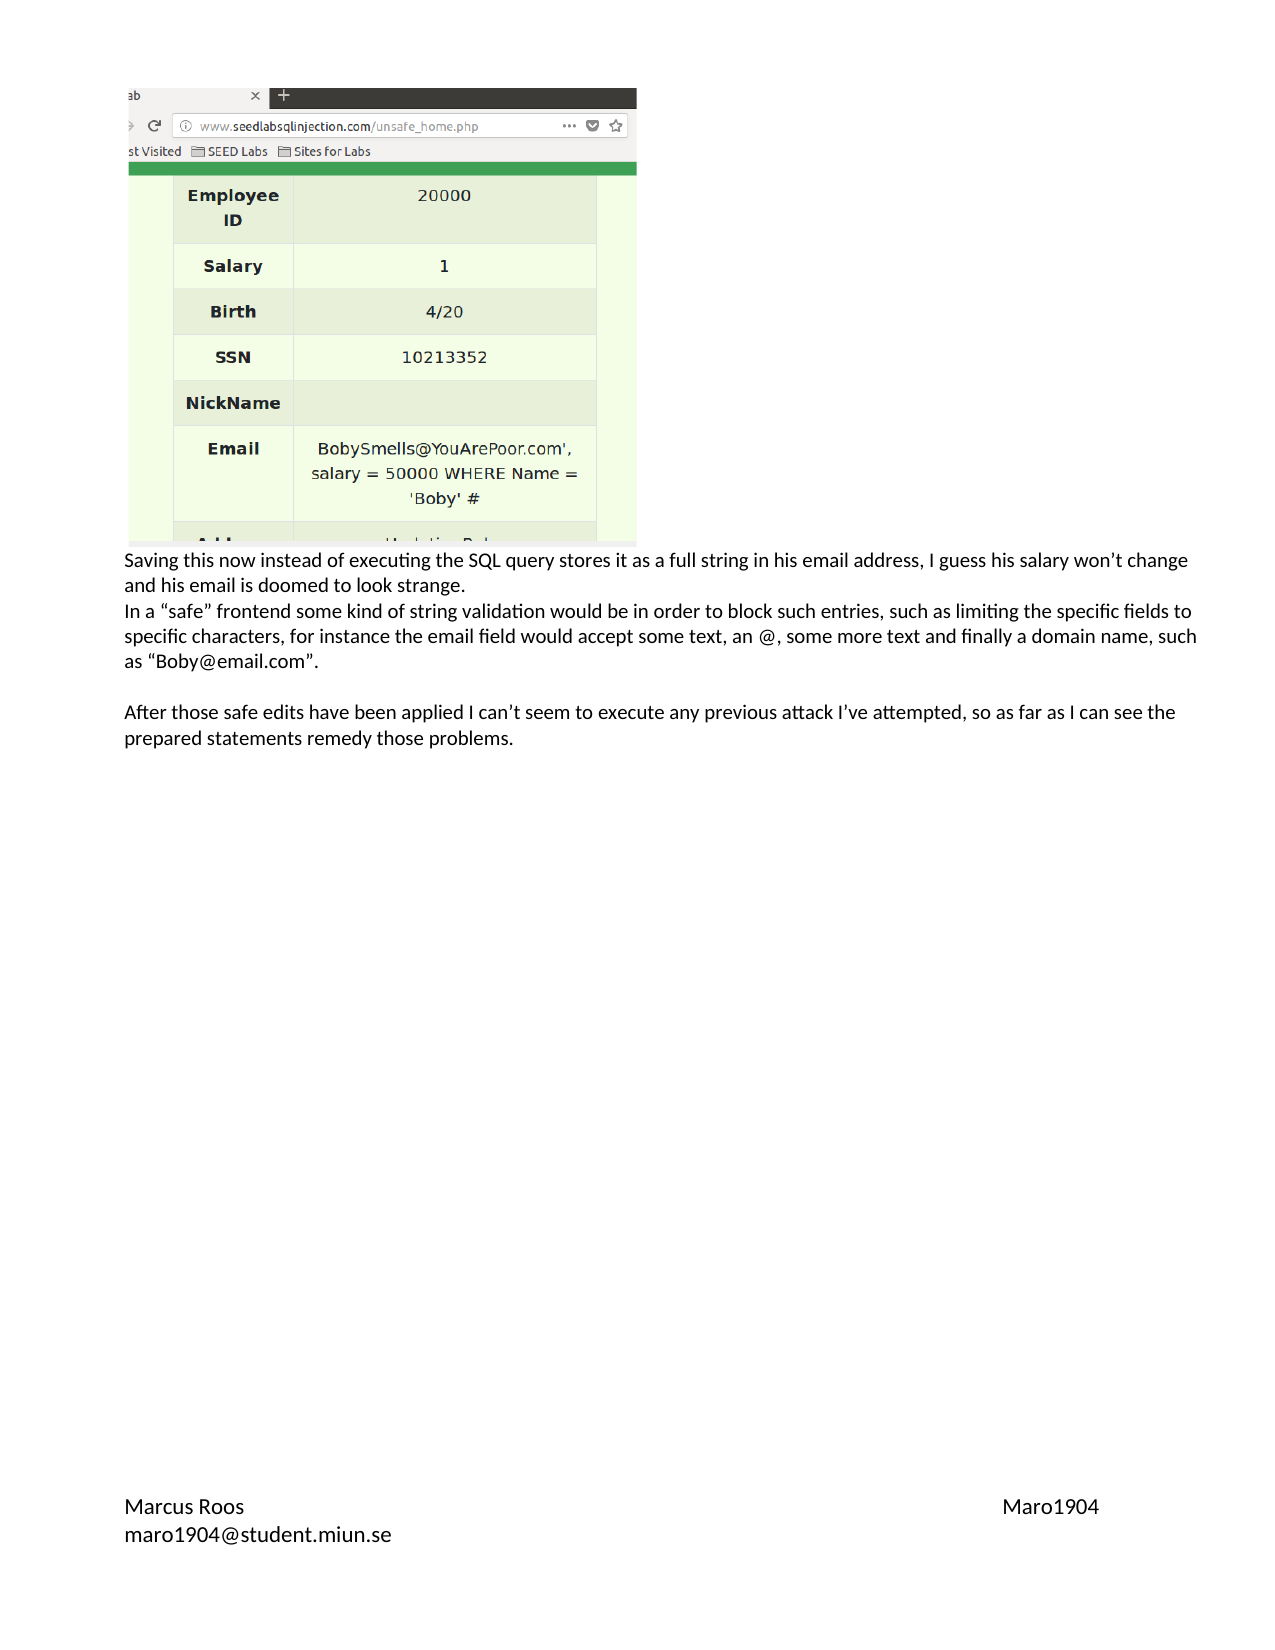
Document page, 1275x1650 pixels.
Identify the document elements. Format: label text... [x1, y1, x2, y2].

text In a “safe” frontend some kind of string validation would be in order to block such entries, such as limiting the specific fields to specific characters, for instance the email field would accept some text, an @, some more text and finally a domain name, such as “Boby@email.com”. [124, 598, 1200, 674]
text Saving this now instead of executing the SQL query stores it as a full string in his email address, I guess his salary won’t change and his email is doomed to look strange. [124, 547, 1200, 598]
picture [128, 88, 637, 547]
text After those safe edits have been applied I can’t seem to execute any previous attack I’ve attempted, so as far as I can see the prepared statements remedy those problems. [124, 699, 1200, 750]
